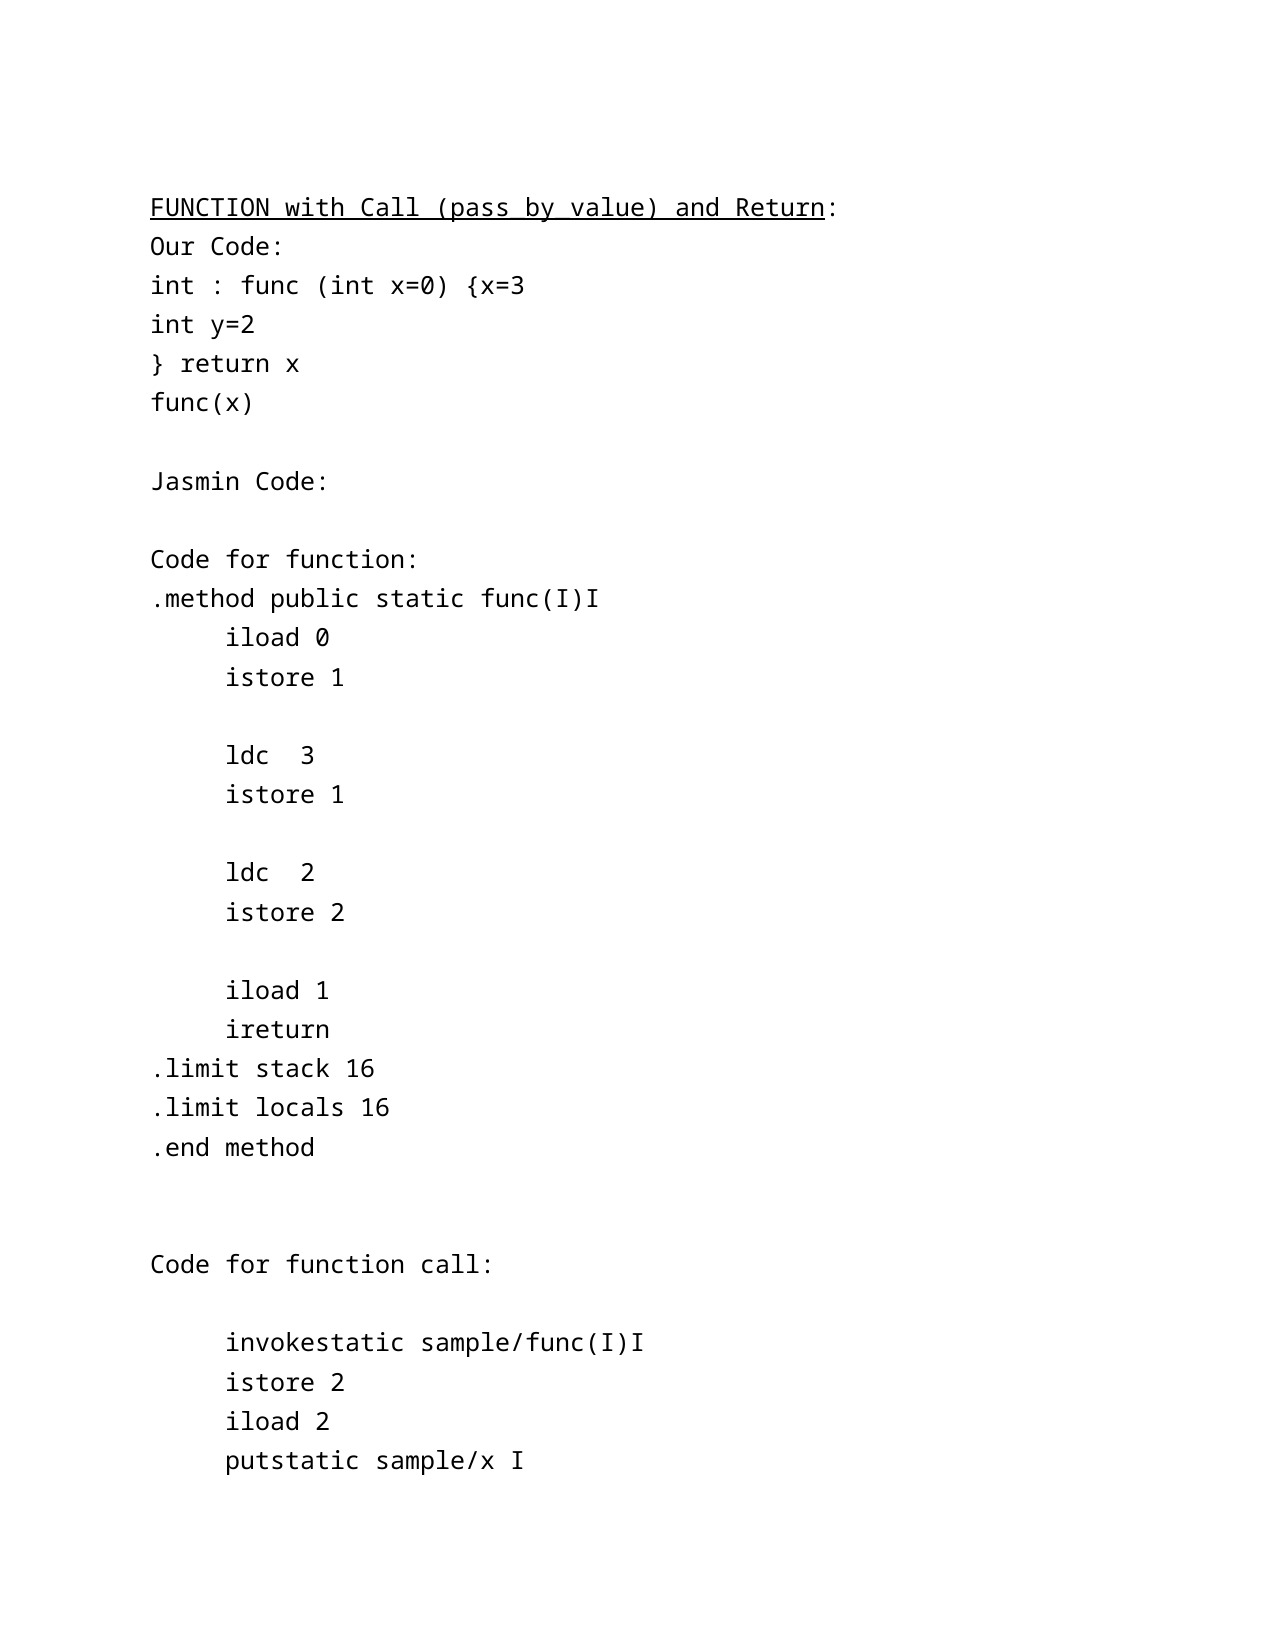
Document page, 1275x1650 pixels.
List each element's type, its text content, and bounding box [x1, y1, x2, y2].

text istore 1 [150, 777, 1125, 811]
text istore 1 [150, 659, 1125, 693]
text ldc 2 [150, 855, 1125, 889]
text ireturn [150, 1012, 1125, 1046]
text Jasmin Code: [150, 463, 1125, 497]
text invokestatic sample/func(I)I [150, 1325, 1125, 1359]
text Code for function: [150, 542, 1125, 576]
text Code for function call: [150, 1247, 1125, 1281]
text .limit stack 16 [150, 1051, 1125, 1085]
text ldc 3 [150, 737, 1125, 772]
text } return x [150, 346, 1125, 380]
text istore 2 [150, 894, 1125, 928]
text int y=2 [150, 307, 1125, 341]
text func(x) [150, 385, 1125, 419]
text .end method [150, 1129, 1125, 1163]
text FUNCTION with Call (pass_by_value) and Return: Our Code: [150, 189, 1125, 262]
text .method public static func(I)I [150, 581, 1125, 615]
text iload 0 [150, 620, 1125, 654]
text .limit locals 16 [150, 1090, 1125, 1124]
text iload 2 [150, 1403, 1125, 1437]
text putstatic sample/x I [150, 1442, 1125, 1477]
text iload 1 [150, 972, 1125, 1007]
text istore 2 [150, 1364, 1125, 1398]
text int : func (int x=0) {x=3 [150, 267, 1125, 302]
